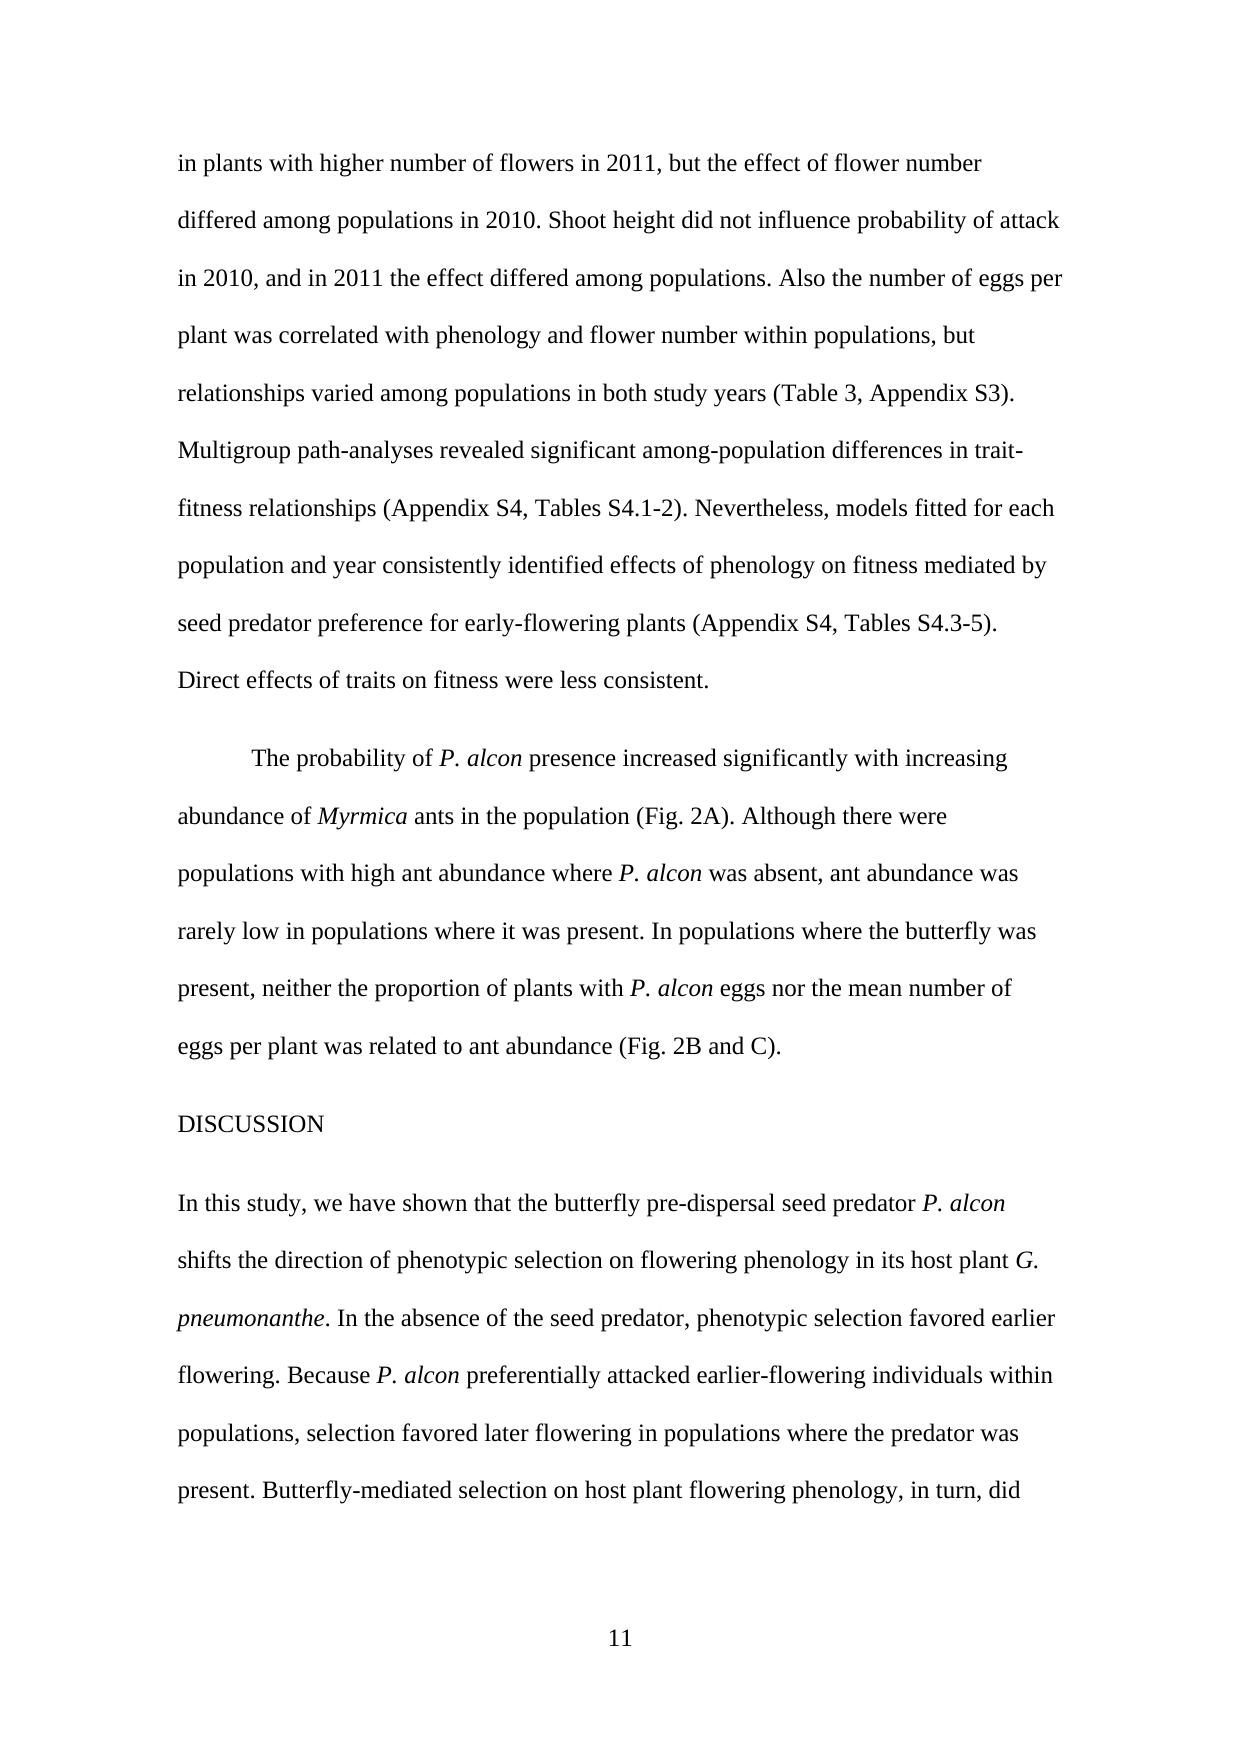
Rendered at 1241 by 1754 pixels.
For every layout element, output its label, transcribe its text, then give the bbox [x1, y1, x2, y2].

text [177, 1188, 1063, 1504]
text DISCUSSION [177, 1109, 1063, 1138]
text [177, 148, 1063, 694]
text The probability of P. alcon presence increased significantly with increasing abundance of Myrmica ants in the population (Fig. 2A). Although there were populations with high ant abundance where P. alcon was absent, ant abundance was rarely low in populations where it was present. In populations where the butterfly was present, neither the proportion of plants with P. alcon eggs nor the mean number of eggs per plant was related to ant abundance (Fig. 2B and C). [177, 743, 1063, 1060]
